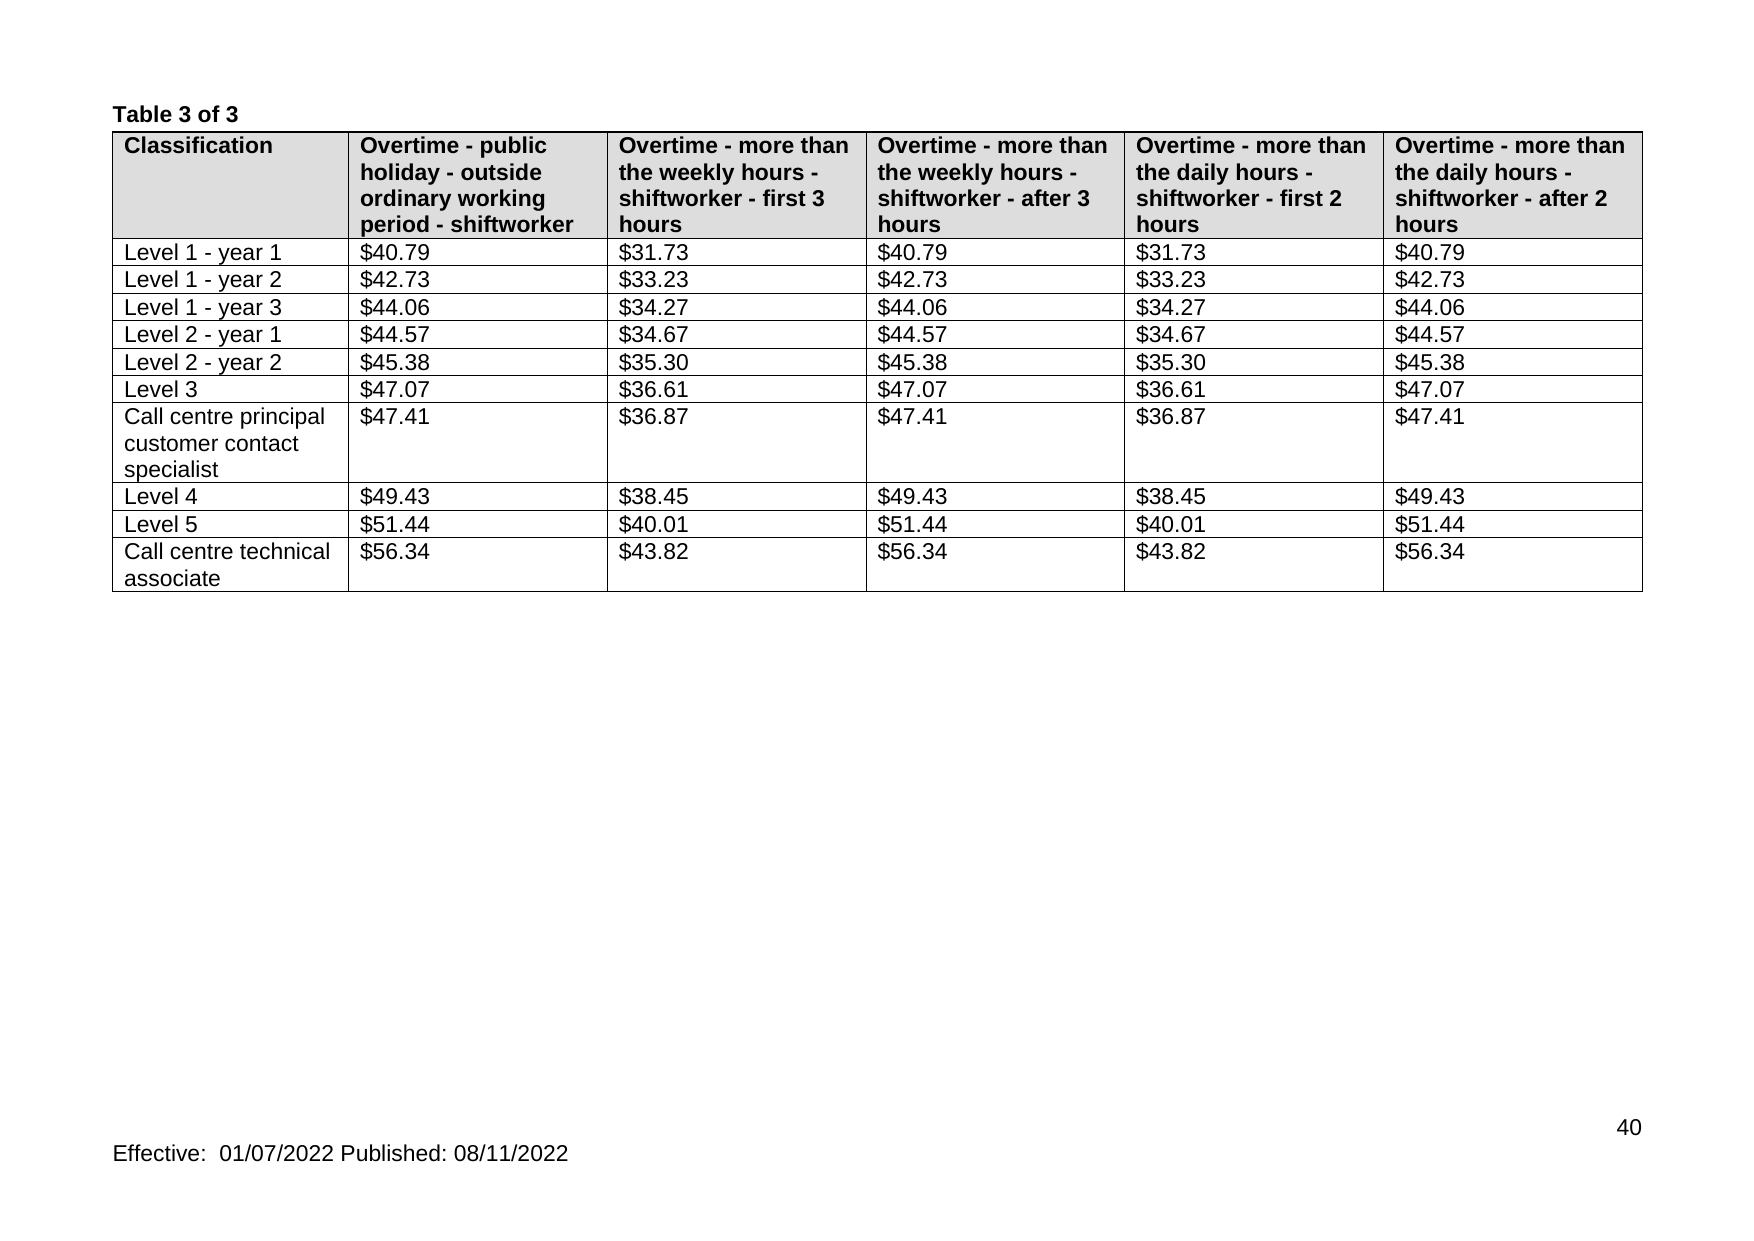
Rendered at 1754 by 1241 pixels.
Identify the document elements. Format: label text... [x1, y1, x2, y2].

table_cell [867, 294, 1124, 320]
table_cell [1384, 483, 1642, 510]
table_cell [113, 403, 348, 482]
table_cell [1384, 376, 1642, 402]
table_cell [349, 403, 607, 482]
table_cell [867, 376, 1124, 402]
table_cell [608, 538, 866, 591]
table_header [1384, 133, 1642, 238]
text Table 3 of 3 [112, 101, 1642, 127]
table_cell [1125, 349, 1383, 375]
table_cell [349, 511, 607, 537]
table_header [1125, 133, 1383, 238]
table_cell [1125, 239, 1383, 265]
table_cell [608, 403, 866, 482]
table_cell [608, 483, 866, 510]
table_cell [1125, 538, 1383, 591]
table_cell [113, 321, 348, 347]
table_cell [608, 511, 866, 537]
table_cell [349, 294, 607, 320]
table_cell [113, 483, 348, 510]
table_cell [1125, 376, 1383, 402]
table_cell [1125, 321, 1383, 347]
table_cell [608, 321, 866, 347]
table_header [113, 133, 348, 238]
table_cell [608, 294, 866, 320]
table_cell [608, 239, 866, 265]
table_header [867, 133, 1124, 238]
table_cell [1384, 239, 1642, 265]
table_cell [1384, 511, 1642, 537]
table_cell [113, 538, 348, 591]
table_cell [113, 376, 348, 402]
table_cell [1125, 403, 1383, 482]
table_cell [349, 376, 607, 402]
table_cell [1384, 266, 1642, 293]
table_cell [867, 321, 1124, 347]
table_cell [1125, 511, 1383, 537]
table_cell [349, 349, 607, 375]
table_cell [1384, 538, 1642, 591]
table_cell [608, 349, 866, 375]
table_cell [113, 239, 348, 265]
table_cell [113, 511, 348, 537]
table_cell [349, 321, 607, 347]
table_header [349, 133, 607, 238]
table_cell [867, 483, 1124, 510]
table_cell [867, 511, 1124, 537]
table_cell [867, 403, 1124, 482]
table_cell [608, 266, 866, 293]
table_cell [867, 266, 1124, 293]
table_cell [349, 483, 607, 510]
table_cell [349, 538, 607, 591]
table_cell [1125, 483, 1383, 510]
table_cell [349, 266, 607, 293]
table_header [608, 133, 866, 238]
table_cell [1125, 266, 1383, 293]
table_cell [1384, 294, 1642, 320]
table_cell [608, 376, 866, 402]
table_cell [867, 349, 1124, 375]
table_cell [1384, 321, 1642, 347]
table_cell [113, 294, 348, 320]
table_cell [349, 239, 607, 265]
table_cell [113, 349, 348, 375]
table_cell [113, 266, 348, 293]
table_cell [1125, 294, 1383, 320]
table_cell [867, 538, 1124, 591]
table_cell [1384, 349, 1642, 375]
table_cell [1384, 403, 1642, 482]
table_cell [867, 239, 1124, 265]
